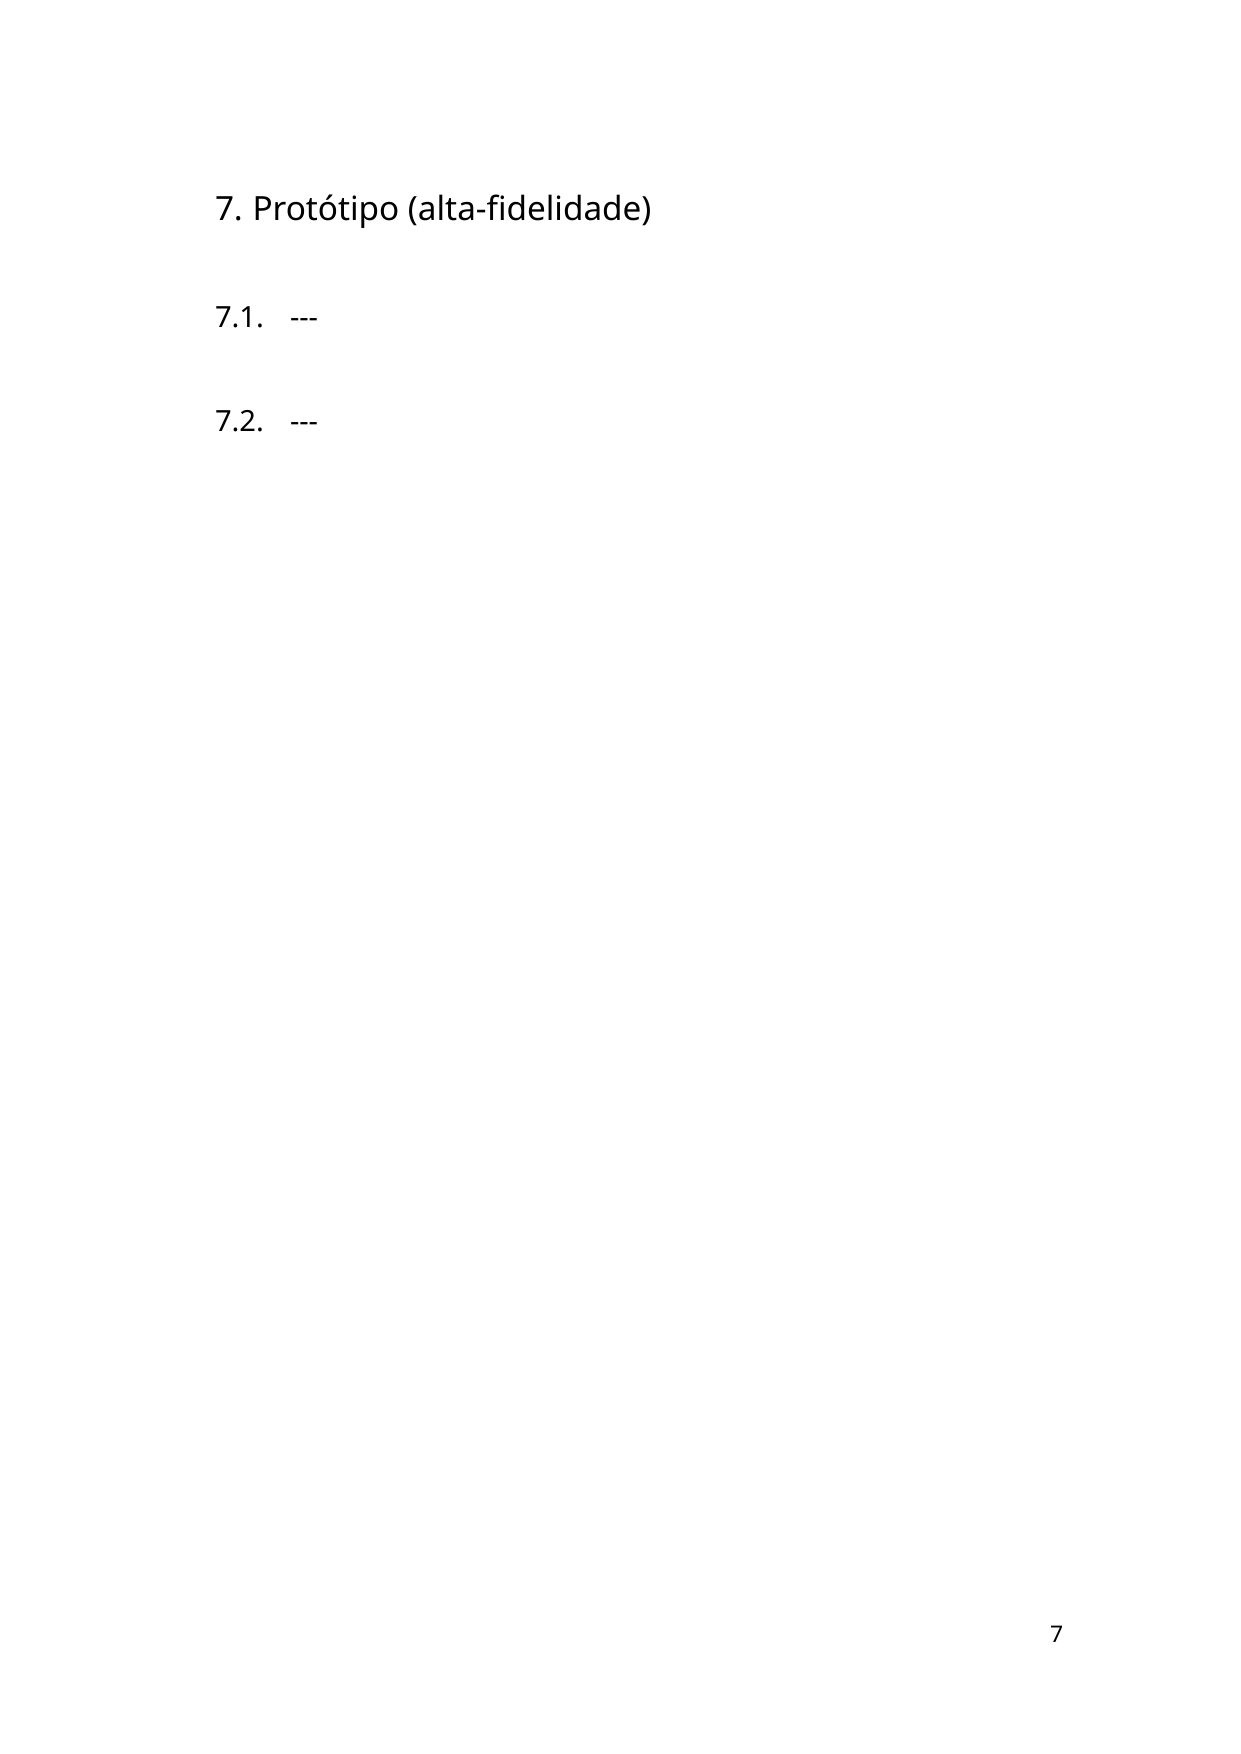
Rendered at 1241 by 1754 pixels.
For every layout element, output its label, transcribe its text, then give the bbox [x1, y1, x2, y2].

text --- [215, 296, 1063, 336]
list Protótipo (alta-fidelidade) [215, 185, 1063, 231]
text --- [215, 400, 1063, 440]
